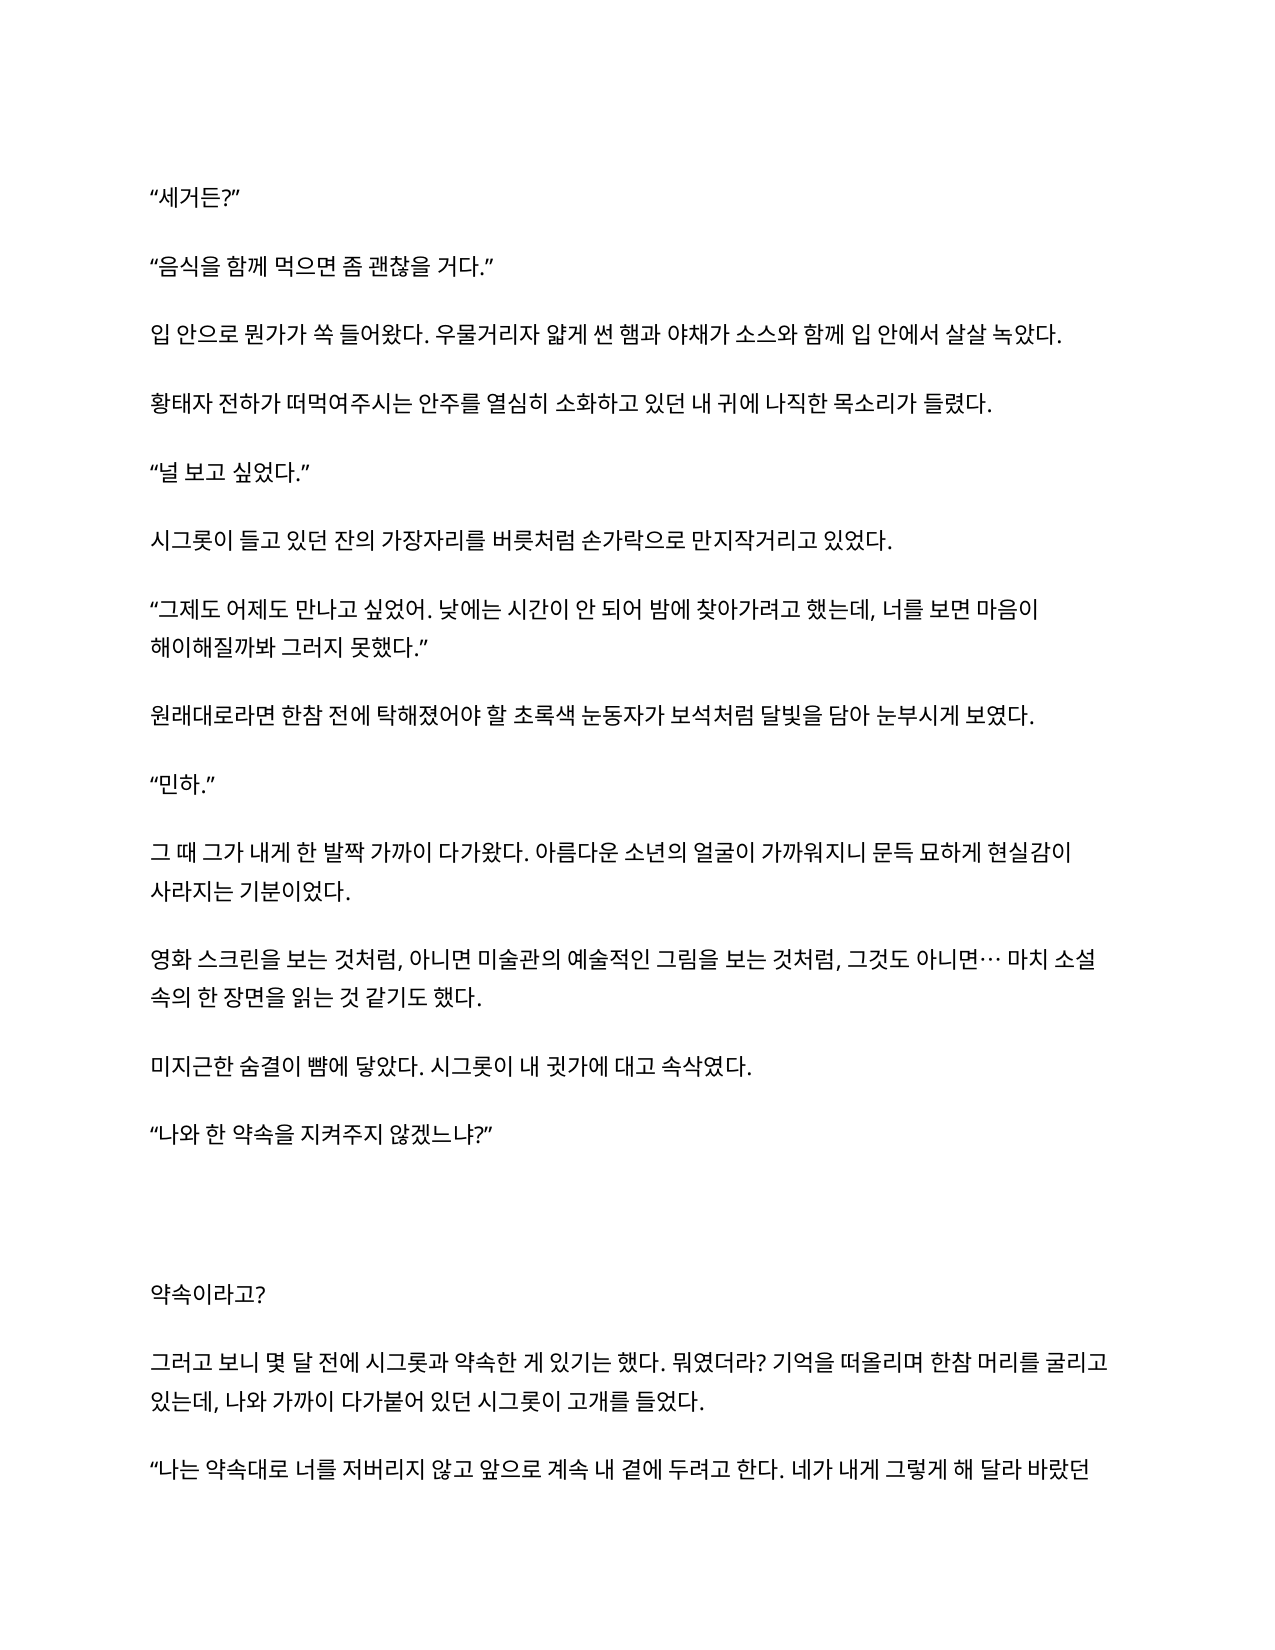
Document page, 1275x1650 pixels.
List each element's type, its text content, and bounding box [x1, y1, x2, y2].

text 원래대로라면 한참 전에 탁해졌어야 할 초록색 눈동자가 보석처럼 달빛을 담아 눈부시게 보였다. [150, 698, 1125, 732]
text 영화 스크린을 보는 것처럼, 아니면 미술관의 예술적인 그림을 보는 것처럼, 그것도 아니면… 마치 소설 속의 한 장면을 읽는 것 같기도 했다. [150, 942, 1125, 1014]
text 시그롯이 들고 있던 잔의 가장자리를 버릇처럼 손가락으로 만지작거리고 있었다. [150, 523, 1125, 556]
text 입 안으로 뭔가가 쏙 들어왔다. 우물거리자 얇게 썬 햄과 야채가 소스와 함께 입 안에서 살살 녹았다. [150, 317, 1125, 351]
text 그러고 보니 몇 달 전에 시그롯과 약속한 게 있기는 했다. 뭐였더라? 기억을 떠올리며 한참 머리를 굴리고 있는데, 나와 가까이 다가붙어 있던 시그롯이 고개를 들었다. [150, 1345, 1125, 1417]
text “나와 한 약속을 지켜주지 않겠느냐?” [150, 1117, 1125, 1151]
text 미지근한 숨결이 뺨에 닿았다. 시그롯이 내 귓가에 대고 속삭였다. [150, 1049, 1125, 1082]
text 그 때 그가 내게 한 발짝 가까이 다가왔다. 아름다운 소년의 얼굴이 가까워지니 문득 묘하게 현실감이 사라지는 기분이었다. [150, 835, 1125, 907]
text 약속이라고? [150, 1277, 1125, 1310]
text “널 보고 싶었다.” [150, 454, 1125, 488]
text “음식을 함께 먹으면 좀 괜찮을 거다.” [150, 249, 1125, 282]
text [150, 1452, 1125, 1485]
text “민하.” [150, 767, 1125, 800]
text 황태자 전하가 떠먹여주시는 안주를 열심히 소화하고 있던 내 귀에 나직한 목소리가 들렸다. [150, 386, 1125, 419]
text “세거든?” [150, 180, 1125, 213]
text “그제도 어제도 만나고 싶었어. 낮에는 시간이 안 되어 밤에 찾아가려고 했는데, 너를 보면 마음이 해이해질까봐 그러지 못했다.” [150, 591, 1125, 663]
